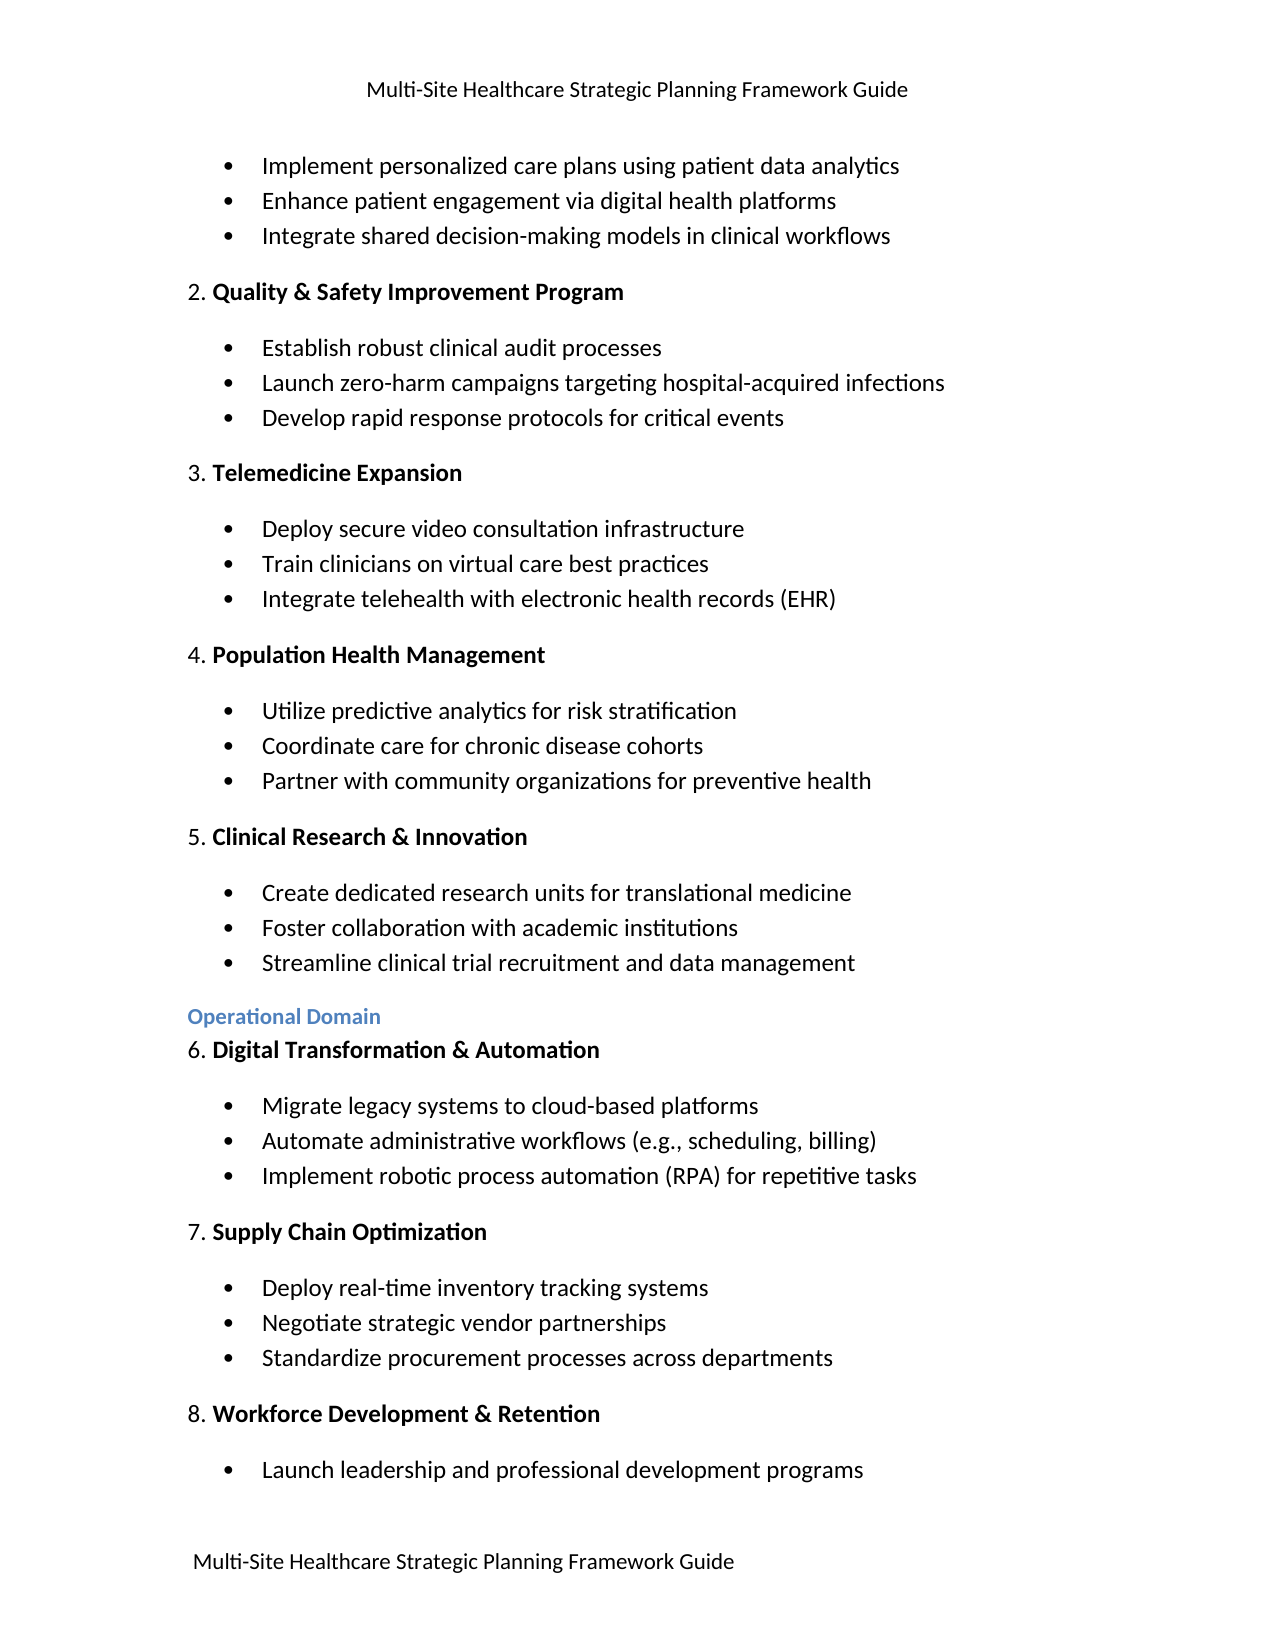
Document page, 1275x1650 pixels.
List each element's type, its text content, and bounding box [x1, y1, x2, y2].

list Deploy real-time inventory tracking systems [224, 1272, 1087, 1303]
list Deploy secure video consultation infrastructure [224, 513, 1087, 544]
list Develop rapid response protocols for critical events [224, 402, 1087, 432]
list Launch leadership and professional development programs [224, 1454, 1087, 1484]
list Launch zero-harm campaigns targeting hospital-acquired infections [224, 367, 1087, 397]
text 4. Population Health Management [187, 639, 1087, 670]
list Utilize predictive analytics for risk stratification [224, 695, 1087, 726]
subtitle Operational Domain [187, 1002, 1087, 1031]
list Integrate telehealth with electronic health records (EHR) [224, 583, 1087, 614]
text 7. Supply Chain Optimization [187, 1216, 1087, 1247]
text 5. Clinical Research & Innovation [187, 821, 1087, 851]
list Implement personalized care plans using patient data analytics [224, 150, 1087, 181]
text 2. Quality & Safety Improvement Program [187, 276, 1087, 306]
list Integrate shared decision-making models in clinical workflows [224, 220, 1087, 251]
list Partner with community organizations for preventive health [224, 765, 1087, 796]
text 3. Telemedicine Expansion [187, 457, 1087, 488]
list Coordinate care for chronic disease cohorts [224, 730, 1087, 761]
list Train clinicians on virtual care best practices [224, 548, 1087, 579]
list Create dedicated research units for translational medicine [224, 877, 1087, 907]
list Establish robust clinical audit processes [224, 332, 1087, 362]
list Standardize procurement processes across departments [224, 1342, 1087, 1373]
list Streamline clinical trial recruitment and data management [224, 947, 1087, 977]
list Foster collaboration with academic institutions [224, 912, 1087, 942]
list Migrate legacy systems to cloud-based platforms [224, 1091, 1087, 1121]
list Enhance patient engagement via digital health platforms [224, 185, 1087, 216]
list Negotiate strategic vendor partnerships [224, 1307, 1087, 1338]
list Automate administrative workflows (e.g., scheduling, billing) [224, 1126, 1087, 1156]
text 6. Digital Transformation & Automation [187, 1035, 1087, 1065]
list Implement robotic process automation (RPA) for repetitive tasks [224, 1161, 1087, 1191]
text 8. Workforce Development & Retention [187, 1398, 1087, 1428]
